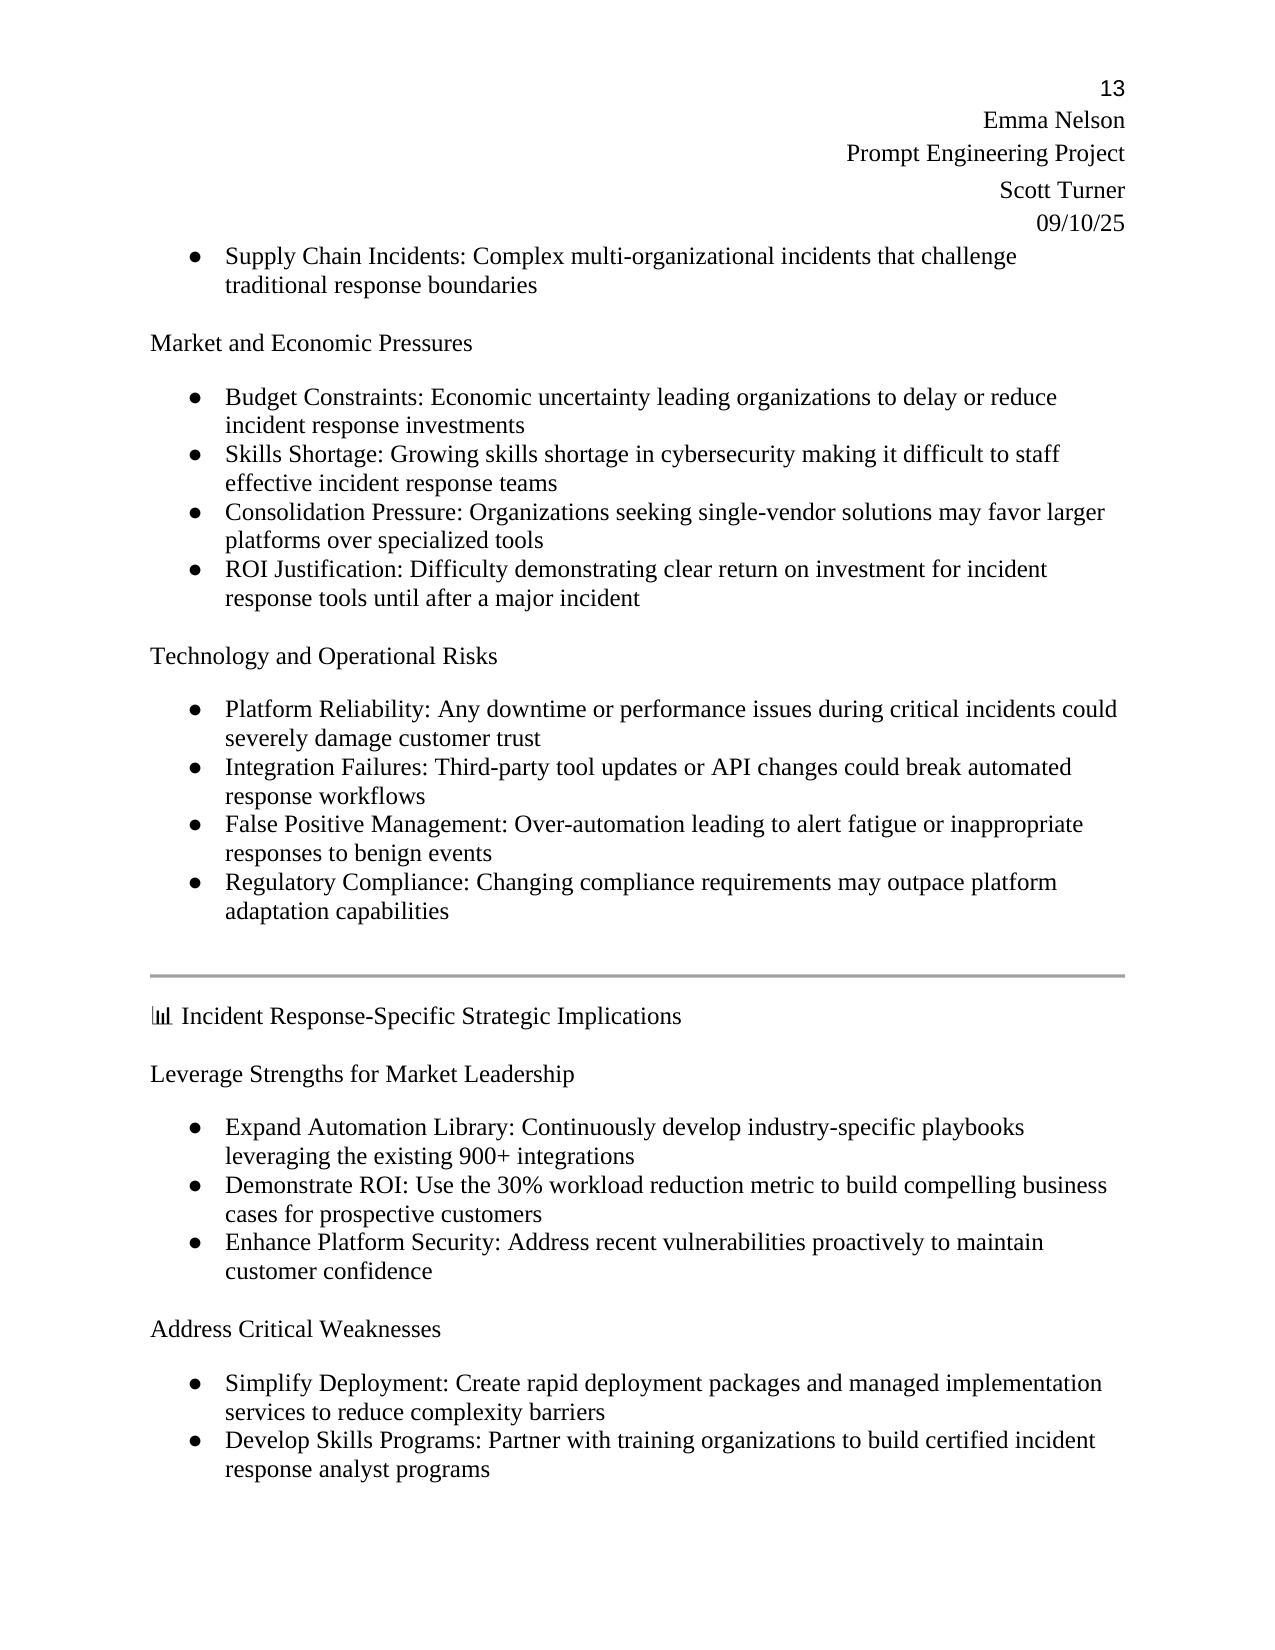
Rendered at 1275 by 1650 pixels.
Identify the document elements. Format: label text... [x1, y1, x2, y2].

text Address Critical Weaknesses [150, 1314, 1125, 1343]
text 📊 Incident Response-Specific Strategic Implications [150, 1001, 1125, 1029]
list Supply Chain Incidents: Complex multi-organizational incidents that challenge traditional response boundaries [187, 241, 1125, 299]
list Enhance Platform Security: Address recent vulnerabilities proactively to maintain customer confidence [187, 1227, 1125, 1285]
list Simplify Deployment: Create rapid deployment packages and managed implementation services to reduce complexity barriers [187, 1368, 1125, 1425]
text Leverage Strengths for Market Leadership [150, 1059, 1125, 1087]
list Skills Shortage: Growing skills shortage in cybersecurity making it difficult to staff effective incident response teams [187, 439, 1125, 497]
list Consolidation Pressure: Organizations seeking single-vendor solutions may favor larger platforms over specialized tools [187, 497, 1125, 554]
list False Positive Management: Over-automation leading to alert fatigue or inappropriate responses to benign events [187, 809, 1125, 867]
text Market and Economic Pressures [150, 328, 1125, 357]
text Technology and Operational Risks [150, 641, 1125, 669]
list ROI Justification: Difficulty demonstrating clear return on investment for incident response tools until after a major incident [187, 554, 1125, 612]
list Develop Skills Programs: Partner with training organizations to build certified incident response analyst programs [187, 1425, 1125, 1483]
list Integration Failures: Third-party tool updates or API changes could break automated response workflows [187, 752, 1125, 809]
list Budget Constraints: Economic uncertainty leading organizations to delay or reduce incident response investments [187, 382, 1125, 439]
list Regulatory Compliance: Changing compliance requirements may outpace platform adaptation capabilities [187, 867, 1125, 924]
list Platform Reliability: Any downtime or performance issues during critical incidents could severely damage customer trust [187, 694, 1125, 752]
list Demonstrate ROI: Use the 30% workload reduction metric to build compelling business cases for prospective customers [187, 1170, 1125, 1227]
list Expand Automation Library: Continuously develop industry-specific playbooks leveraging the existing 900+ integrations [187, 1112, 1125, 1170]
